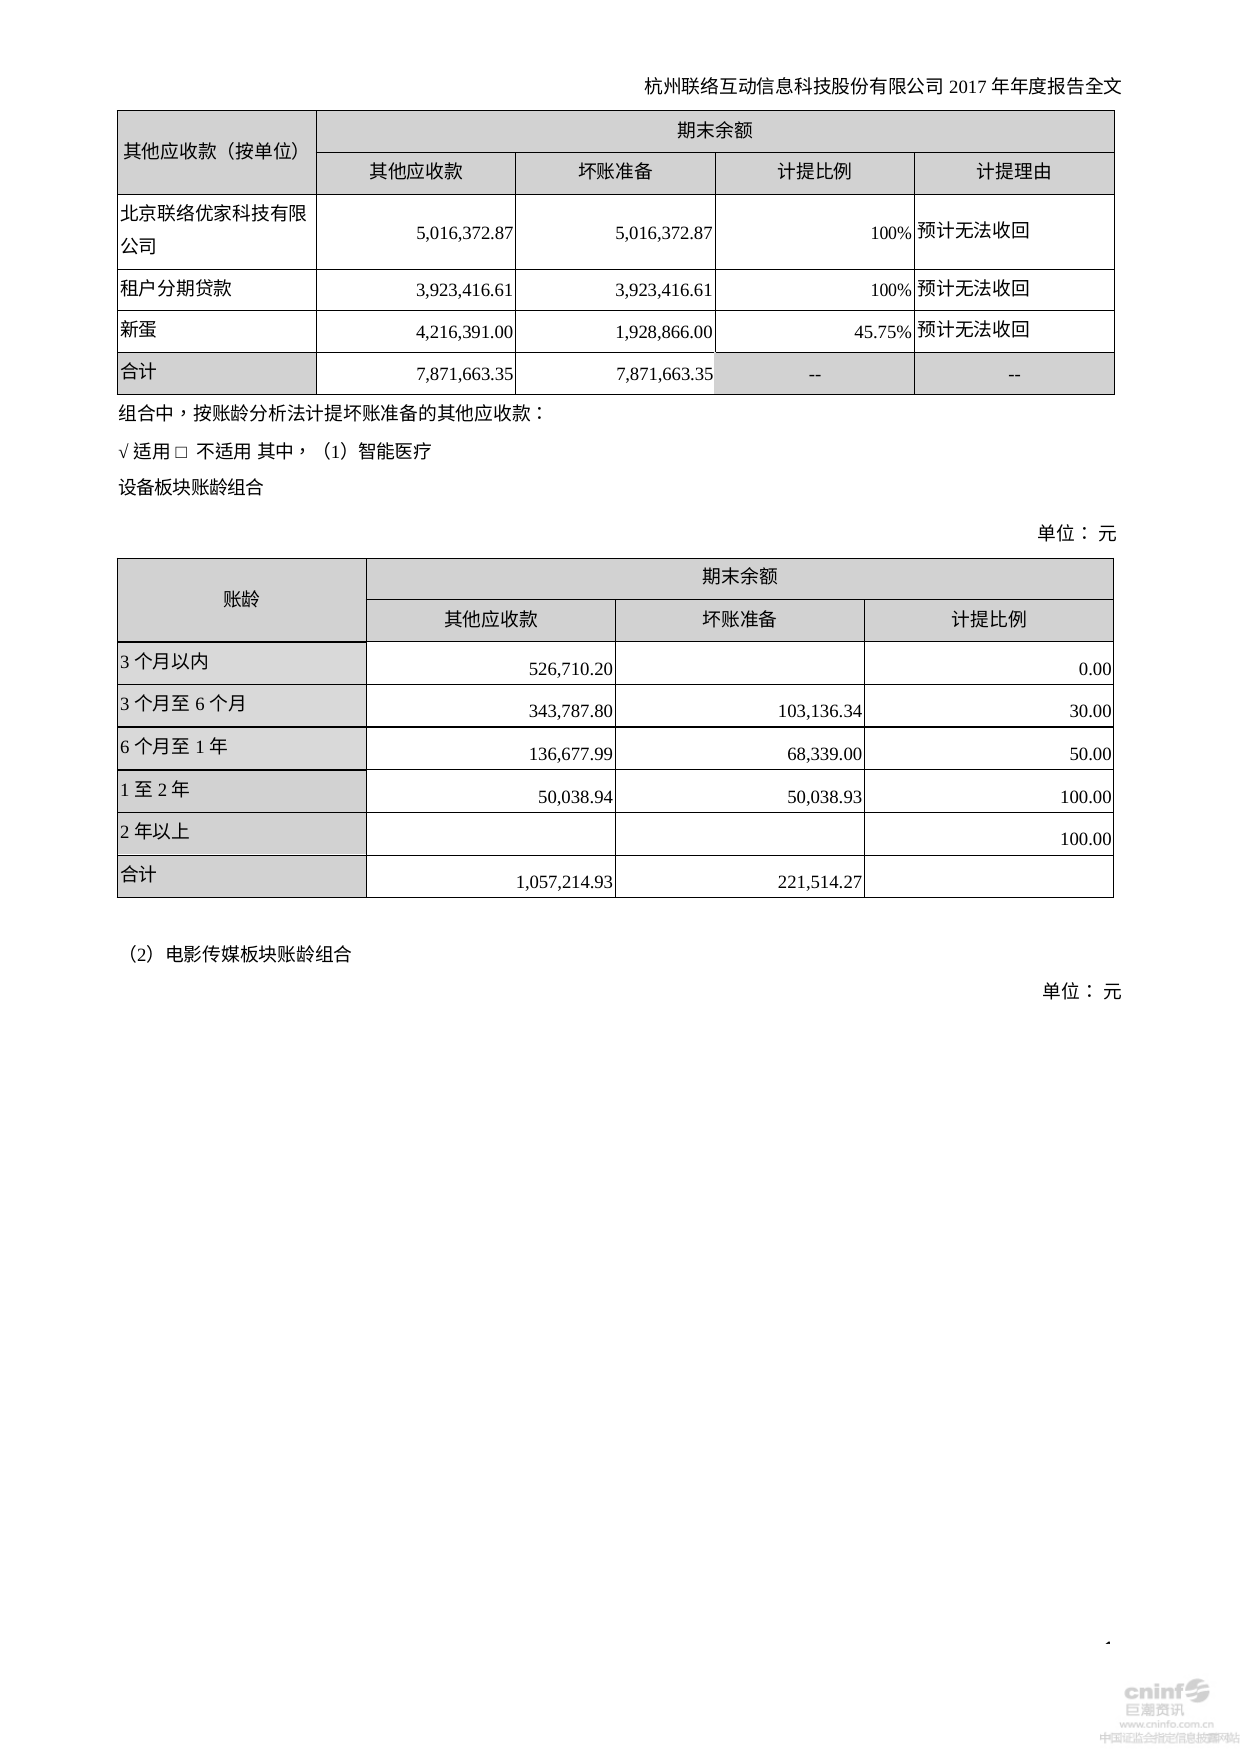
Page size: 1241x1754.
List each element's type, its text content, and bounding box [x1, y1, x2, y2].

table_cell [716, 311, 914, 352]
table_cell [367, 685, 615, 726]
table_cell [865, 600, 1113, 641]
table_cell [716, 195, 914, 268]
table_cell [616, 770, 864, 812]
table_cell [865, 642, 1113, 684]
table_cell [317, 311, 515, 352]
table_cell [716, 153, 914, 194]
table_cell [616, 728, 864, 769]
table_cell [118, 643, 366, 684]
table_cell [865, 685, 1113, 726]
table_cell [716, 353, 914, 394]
text （2）电影传媒板块账龄组合 [118, 942, 1133, 967]
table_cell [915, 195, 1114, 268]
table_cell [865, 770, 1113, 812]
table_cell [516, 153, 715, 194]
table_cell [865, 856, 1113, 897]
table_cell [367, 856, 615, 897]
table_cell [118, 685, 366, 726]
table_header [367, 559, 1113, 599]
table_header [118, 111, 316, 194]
text √ 适用 □ 不适用 其中，（1）智能医疗设备板块账龄组合 [118, 438, 439, 499]
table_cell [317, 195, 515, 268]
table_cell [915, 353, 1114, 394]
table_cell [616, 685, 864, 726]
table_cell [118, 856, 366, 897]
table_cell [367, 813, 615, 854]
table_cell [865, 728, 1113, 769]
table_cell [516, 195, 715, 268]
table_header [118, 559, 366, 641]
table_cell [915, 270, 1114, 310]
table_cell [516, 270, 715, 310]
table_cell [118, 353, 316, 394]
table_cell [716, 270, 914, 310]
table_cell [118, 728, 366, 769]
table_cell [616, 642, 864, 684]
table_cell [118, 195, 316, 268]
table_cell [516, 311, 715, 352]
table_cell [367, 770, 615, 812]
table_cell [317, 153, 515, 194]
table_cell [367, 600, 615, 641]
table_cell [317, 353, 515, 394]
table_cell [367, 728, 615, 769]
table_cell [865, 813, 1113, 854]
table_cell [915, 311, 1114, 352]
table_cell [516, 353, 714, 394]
text 单位： 元 [102, 978, 1122, 1003]
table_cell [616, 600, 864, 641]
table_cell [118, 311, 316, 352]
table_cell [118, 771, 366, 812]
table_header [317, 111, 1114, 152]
picture [1099, 1673, 1241, 1754]
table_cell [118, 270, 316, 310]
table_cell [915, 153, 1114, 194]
text 单位： 元 [1037, 521, 1240, 546]
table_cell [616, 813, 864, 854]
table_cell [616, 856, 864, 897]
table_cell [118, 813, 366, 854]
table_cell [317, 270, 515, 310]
text 组合中，按账龄分析法计提坏账准备的其他应收款： [118, 401, 551, 426]
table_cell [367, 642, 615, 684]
